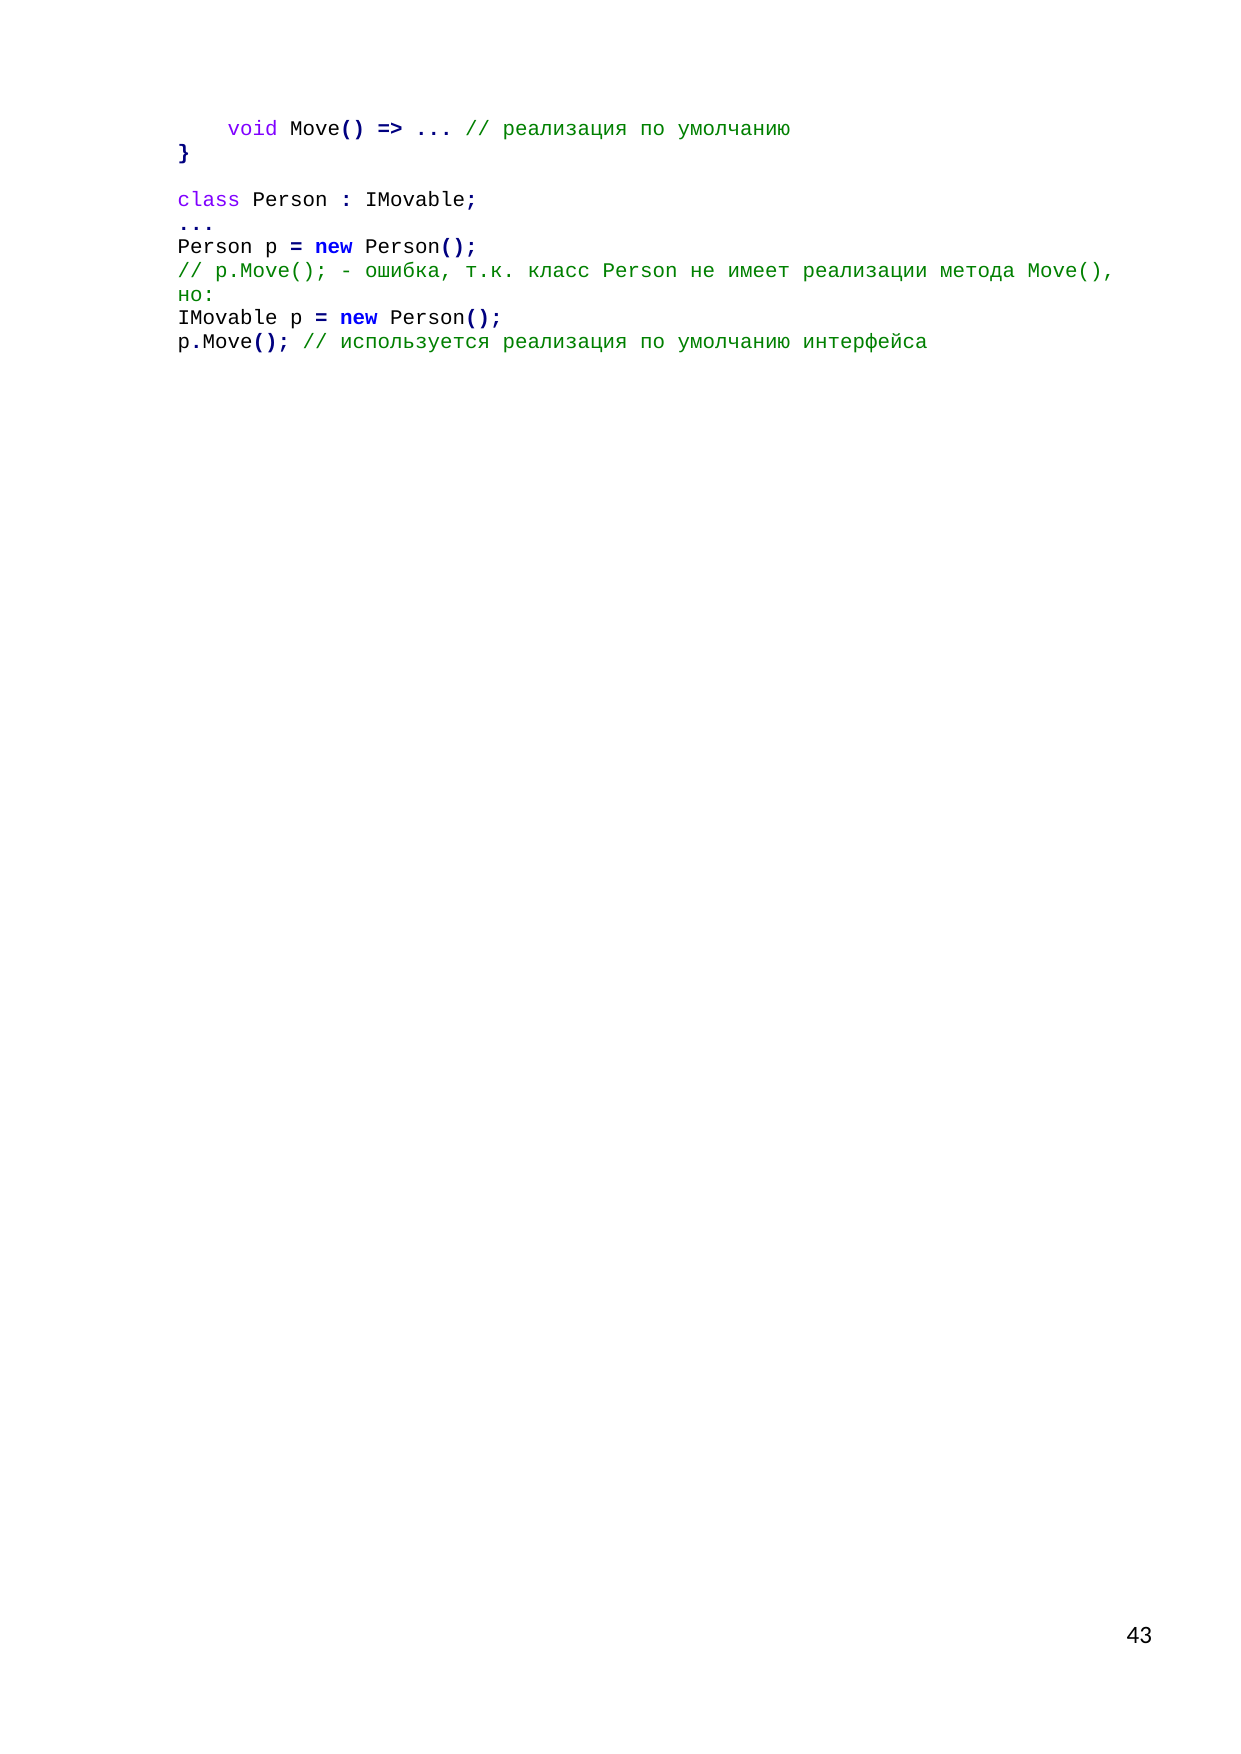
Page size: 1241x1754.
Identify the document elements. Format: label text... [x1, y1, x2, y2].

text } [177, 142, 1152, 165]
text IMovable p = new Person(); [177, 307, 1152, 331]
text p.Move(); // используется реализация по умолчанию интерфейса [177, 331, 1152, 354]
text Person p = new Person(); [177, 236, 1152, 260]
text class Person : IMovable; [177, 189, 1152, 213]
text ... [177, 213, 1152, 236]
text // p.Move(); - ошибка, т.к. класс Person не имеет реализации метода Move(), но: [177, 260, 1152, 307]
text void Move() => ... // реализация по умолчанию [177, 118, 1152, 142]
